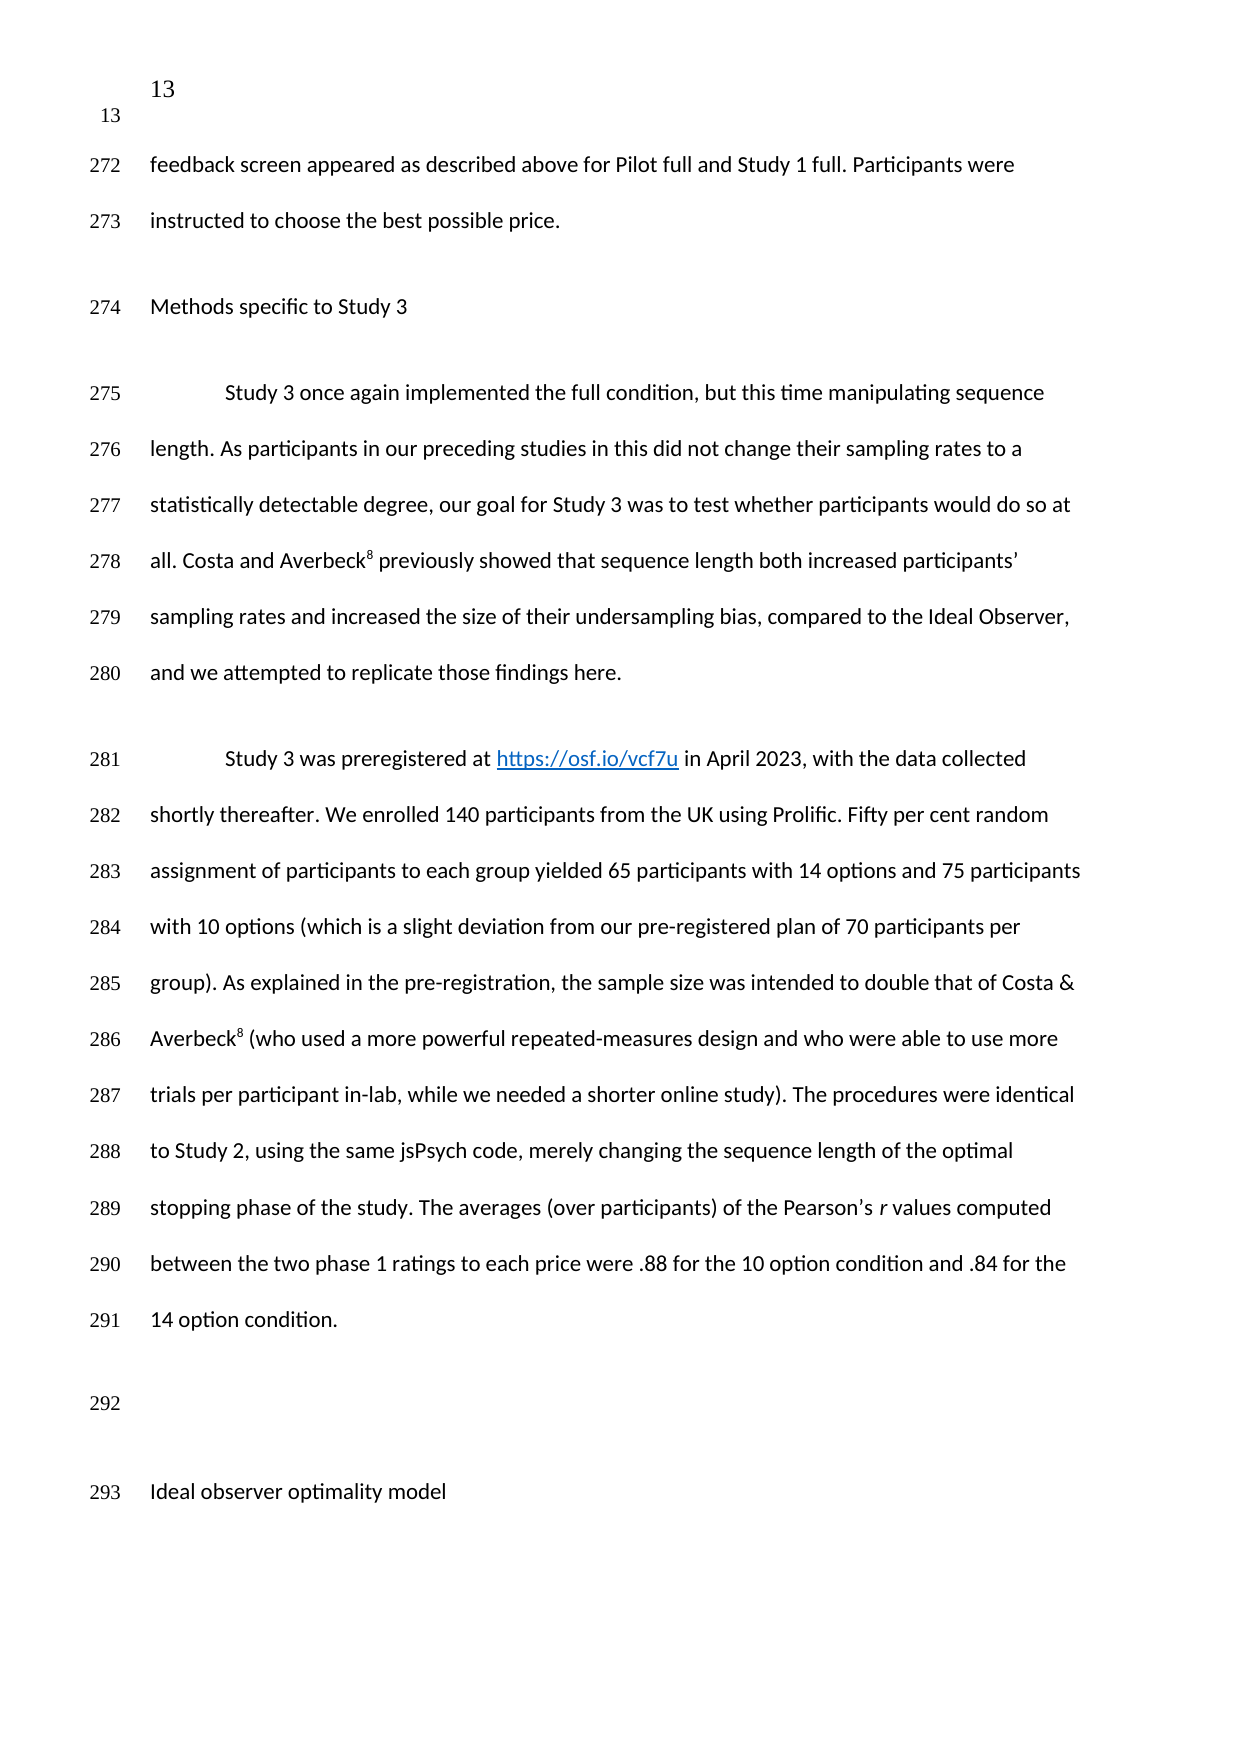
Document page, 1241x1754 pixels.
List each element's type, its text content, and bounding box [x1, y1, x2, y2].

text Methods specific to Study 3 [150, 292, 1090, 320]
text Study 3 once again implemented the full condition, but this time manipulating sequence length. As participants in our preceding studies in this did not change their sampling rates to a statistically detectable degree, our goal for Study 3 was to test whether participants would do so at all. Costa and Averbeck8 previously showed that sequence length both increased participants’ sampling rates and increased the size of their undersampling bias, compared to the Ideal Observer, and we attempted to replicate those findings here. [150, 378, 1090, 686]
text Study 3 was preregistered at https://osf.io/vcf7u in April 2023, with the data collected shortly thereafter. We enrolled 140 participants from the UK using Prolific. Fifty per cent random assignment of participants to each group yielded 65 participants with 14 options and 75 participants with 10 options (which is a slight deviation from our pre-registered plan of 70 participants per group). As explained in the pre-registration, the sample size was intended to double that of Costa & Averbeck8 (who used a more powerful repeated-measures design and who were able to use more trials per participant in-lab, while we needed a shorter online study). The procedures were identical to Study 2, using the same jsPsych code, merely changing the sequence length of the optimal stopping phase of the study. The averages (over participants) of the Pearson’s r values computed between the two phase 1 ratings to each price were .88 for the 10 option condition and .84 for the 14 option condition. [150, 744, 1090, 1333]
text Ideal observer optimality model [150, 1477, 1090, 1505]
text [150, 150, 1090, 234]
